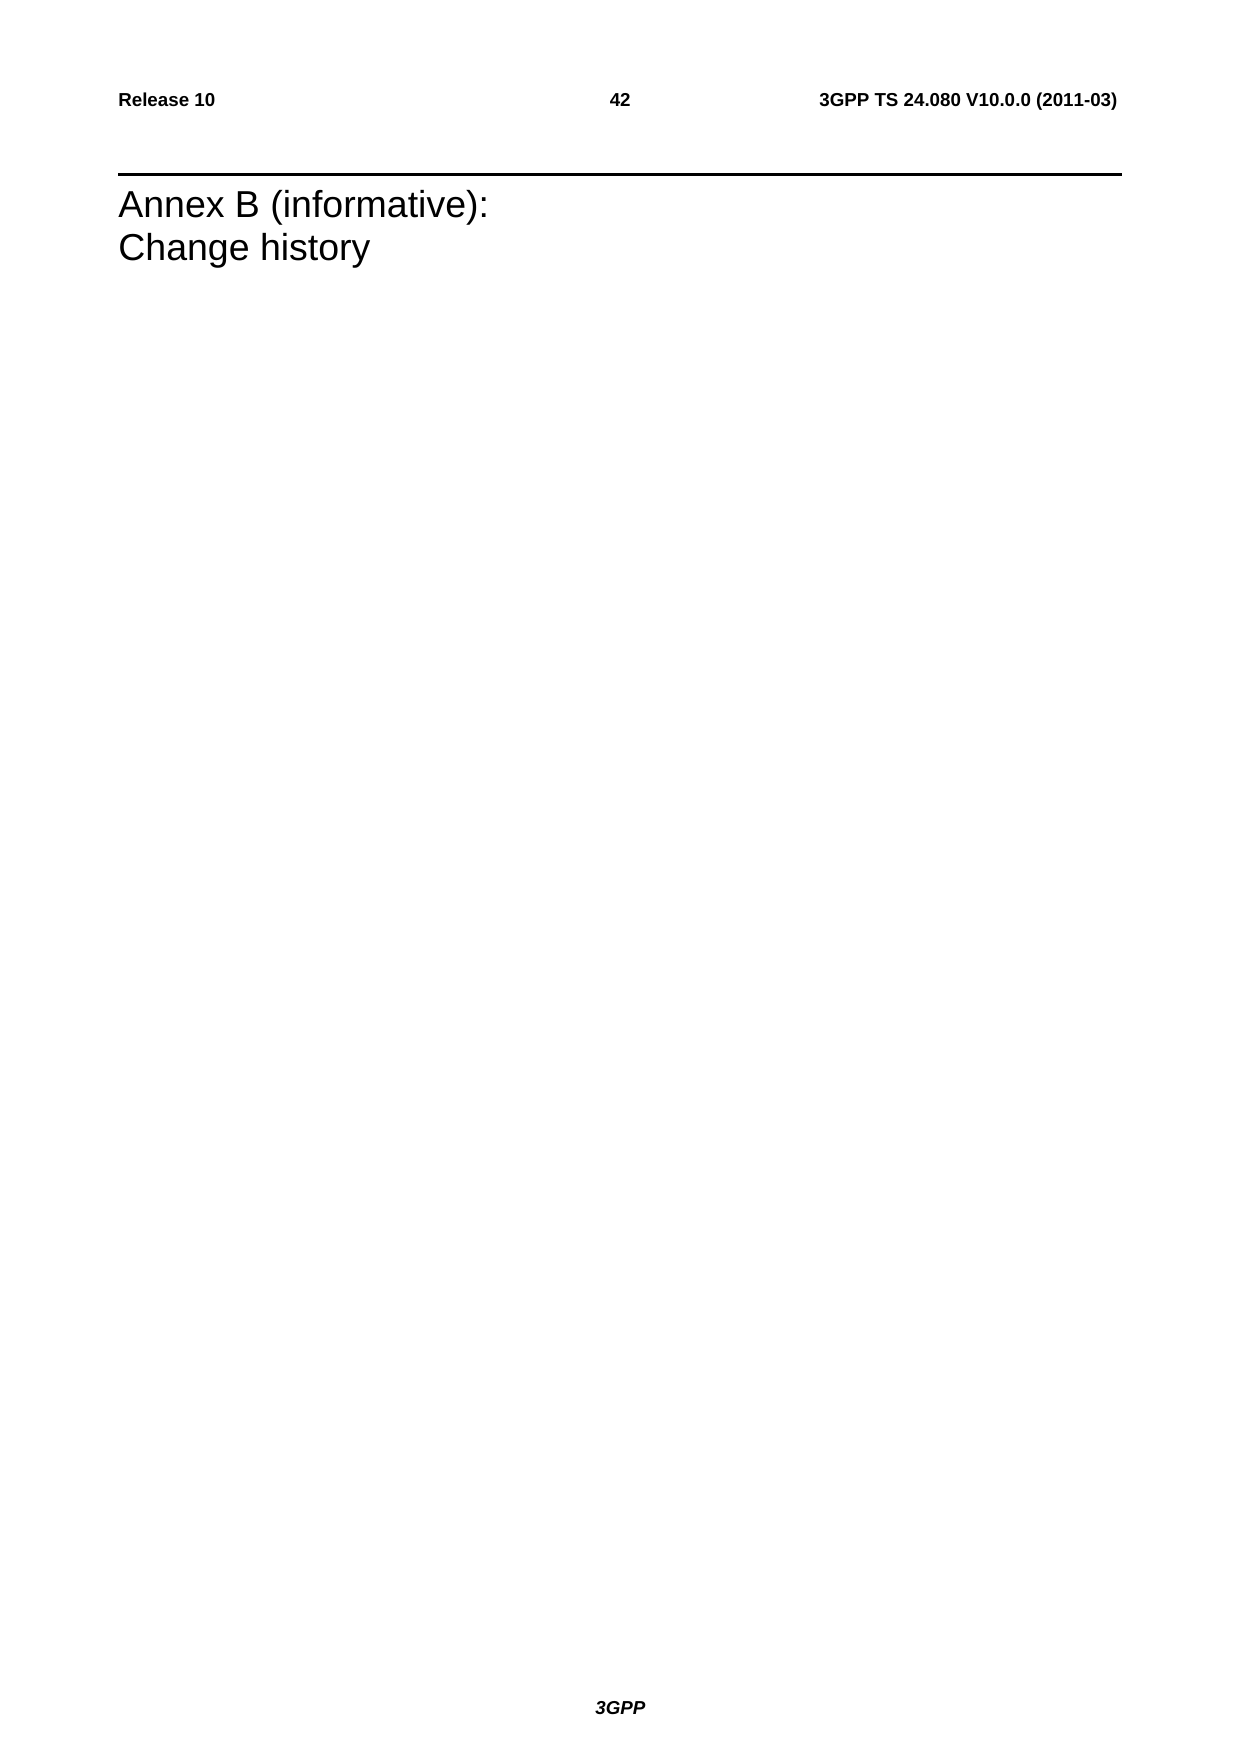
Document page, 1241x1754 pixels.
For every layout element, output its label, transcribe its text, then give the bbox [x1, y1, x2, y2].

subtitle Annex B (informative): Change history [118, 176, 1122, 268]
